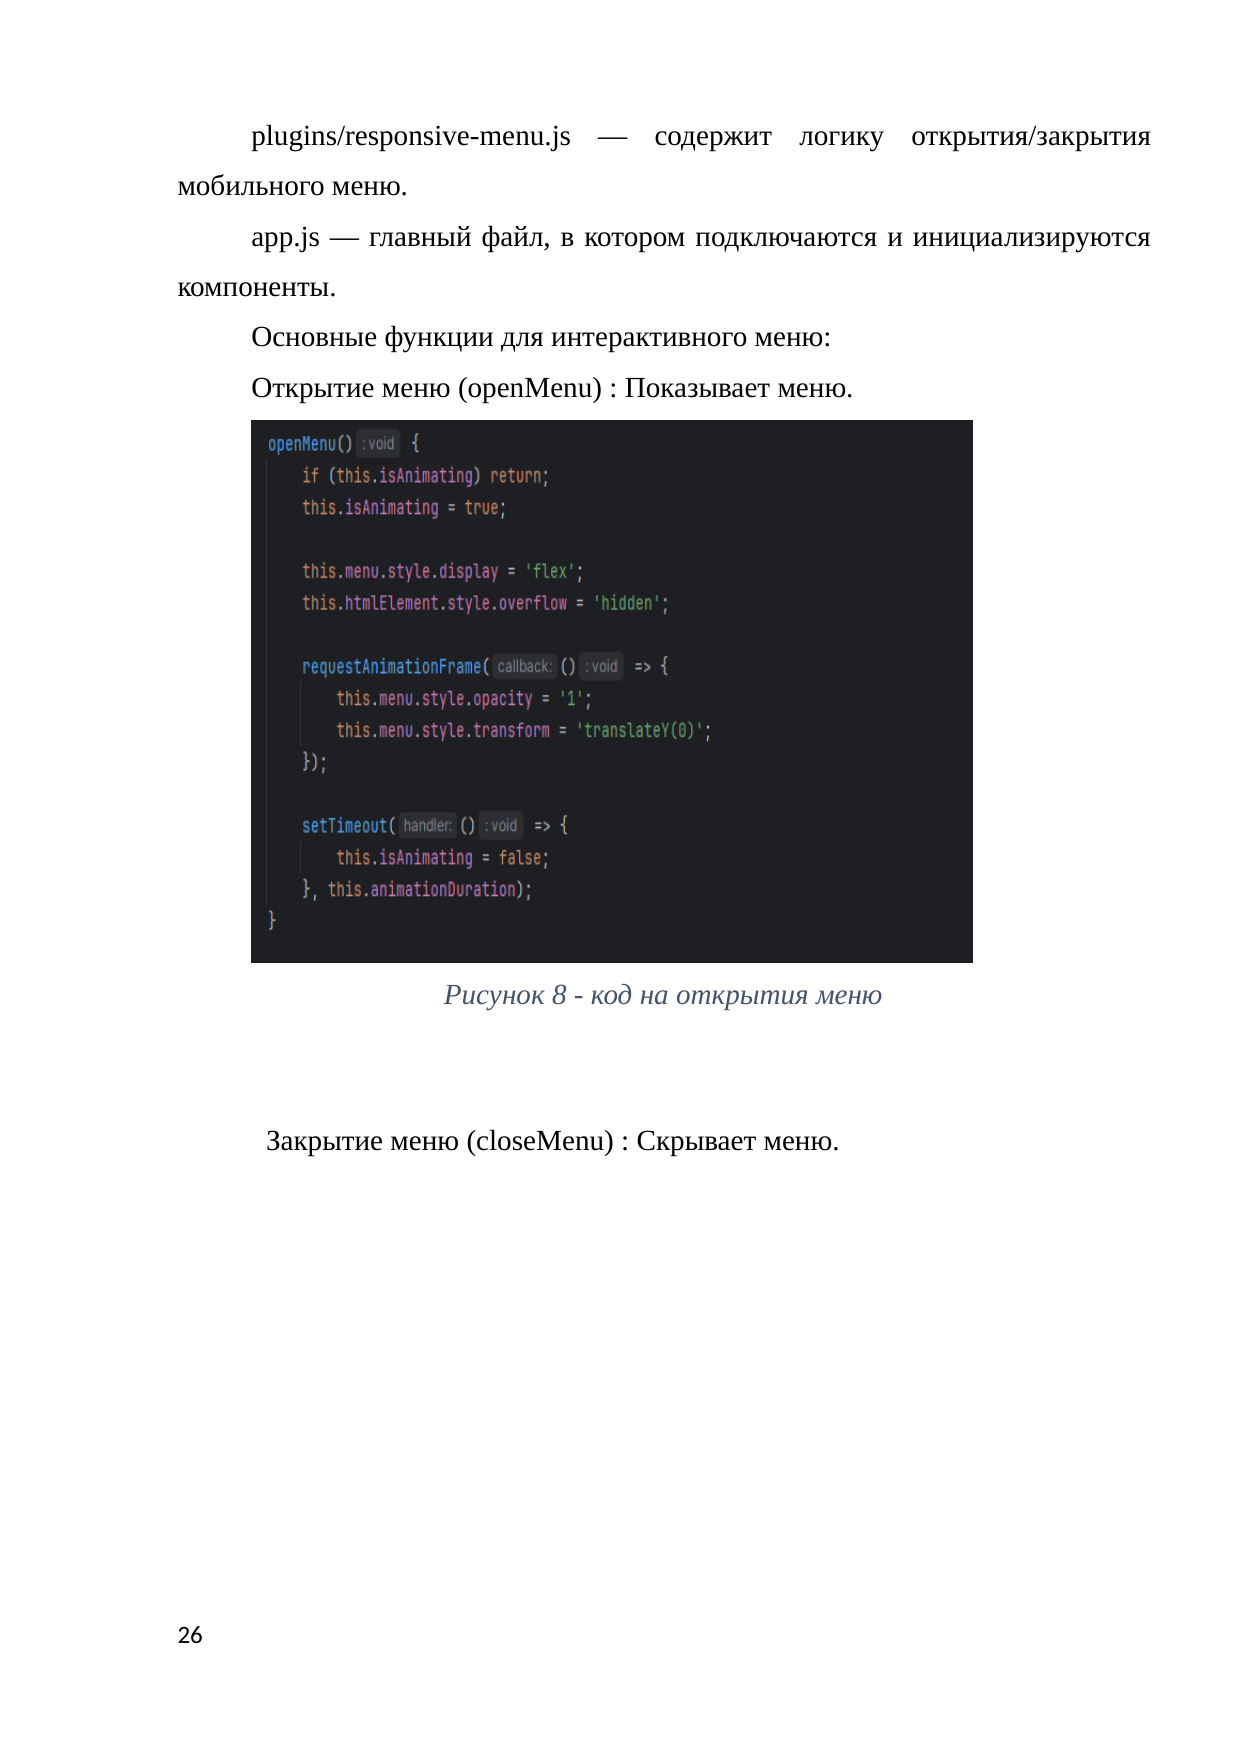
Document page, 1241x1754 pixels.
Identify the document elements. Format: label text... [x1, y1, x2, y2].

text plugins/responsive-menu.js — содержит логику открытия/закрытия мобильного меню. [177, 118, 1152, 202]
text Основные функции для интерактивного меню: [177, 319, 1152, 353]
picture [251, 420, 973, 963]
text app.js — главный файл, в котором подключаются и инициализируются компоненты. [177, 219, 1152, 303]
text Открытие меню (openMenu) : Показывает меню. [177, 370, 1152, 403]
text Закрытие меню (closeMenu) : Скрывает меню. [177, 1123, 1152, 1157]
text Рисунок 8 - код на открытия меню [177, 977, 1152, 1011]
